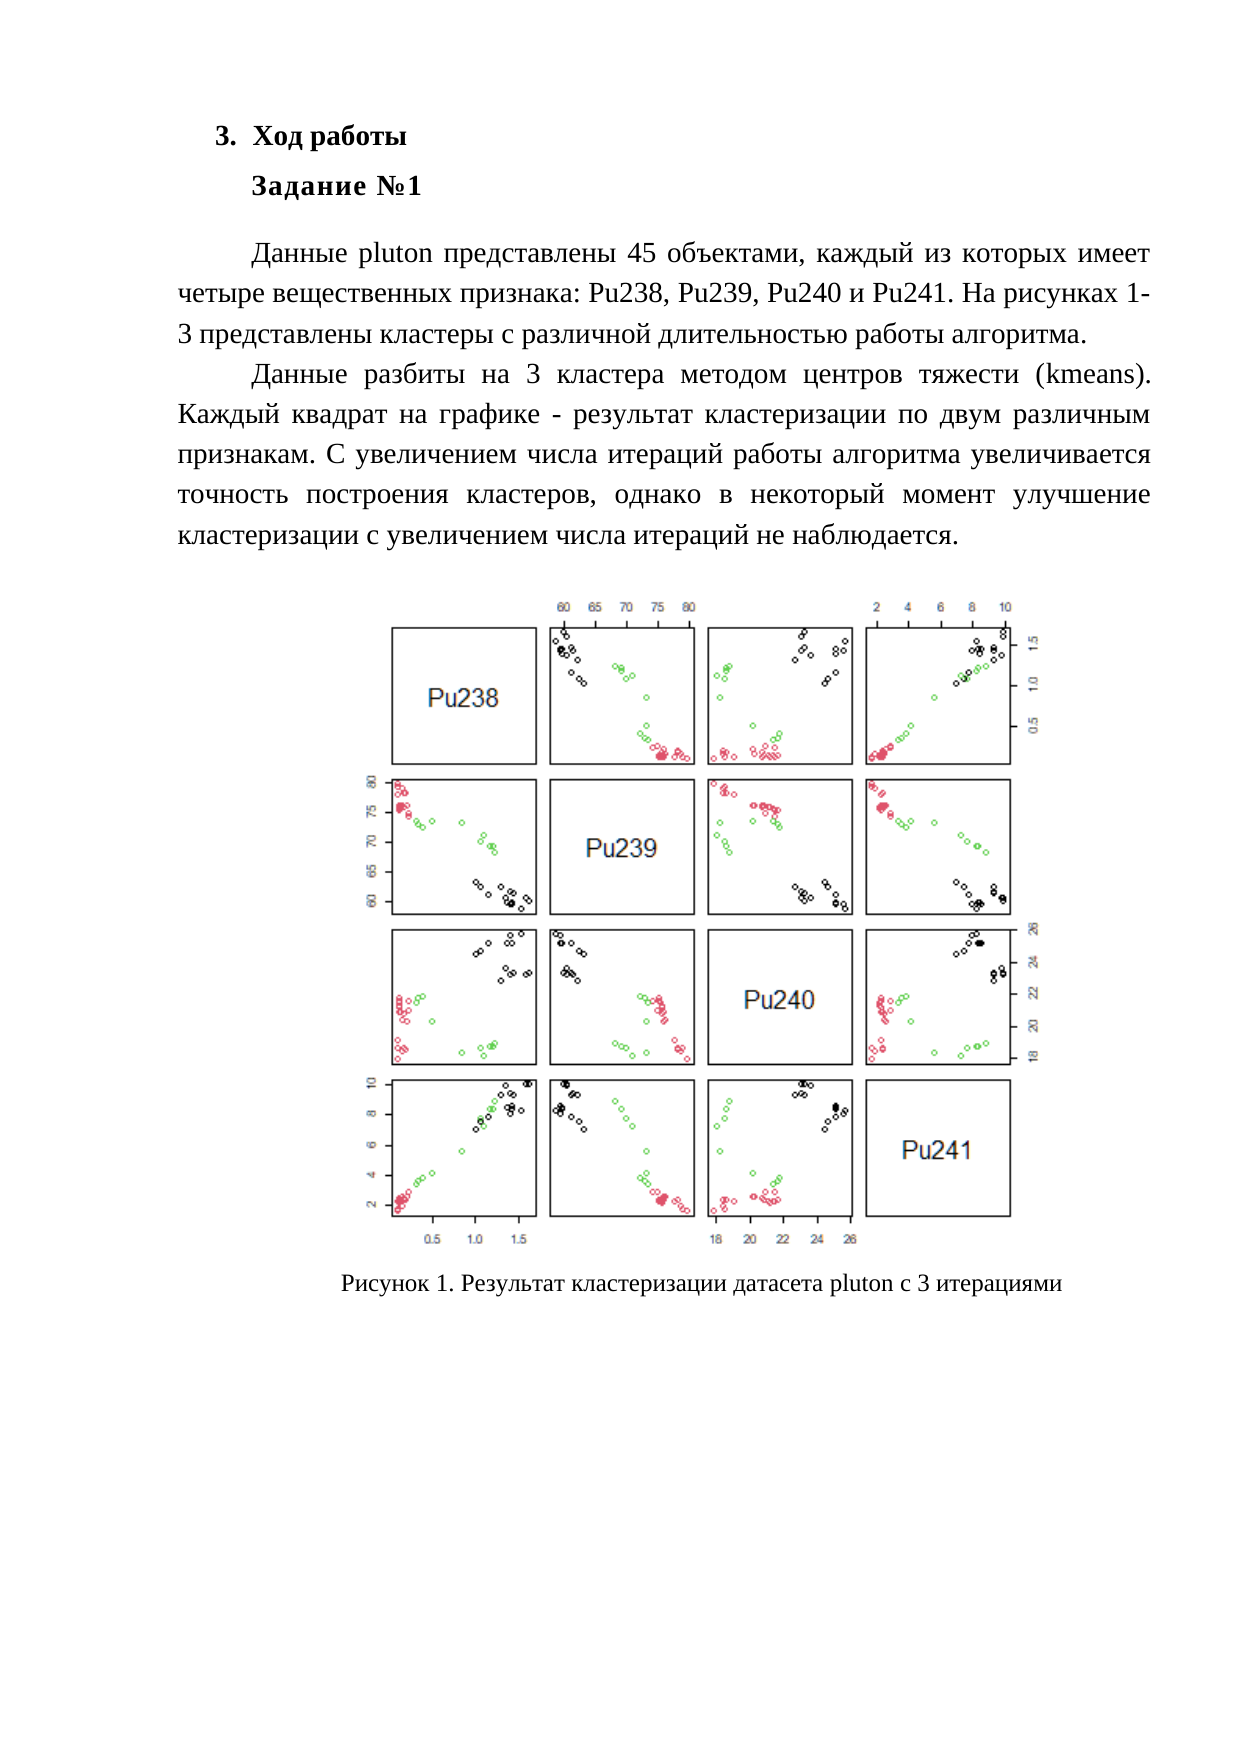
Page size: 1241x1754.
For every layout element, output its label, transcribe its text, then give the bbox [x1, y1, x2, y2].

subtitle Задание №1 [177, 168, 1152, 202]
picture [326, 597, 1077, 1255]
subtitle Ход работы [215, 118, 1152, 152]
text Рисунок 1. Результат кластеризации датасета pluton c 3 итерациями [177, 1268, 1152, 1297]
text Данные pluton представлены 45 объектами, каждый из которых имеет четыре вещественных признака: Pu238, Pu239, Pu240 и Pu241. На рисунках 1-3 представлены кластеры с различной длительностью работы алгоритма. [177, 235, 1152, 349]
text Данные разбиты на 3 кластера методом центров тяжести (kmeans). Каждый квадрат на графике - результат кластеризации по двум различным признакам. С увеличением числа итераций работы алгоритма увеличивается точность построения кластеров, однако в некоторый момент улучшение кластеризации с увеличением числа итераций не наблюдается. [177, 356, 1152, 550]
